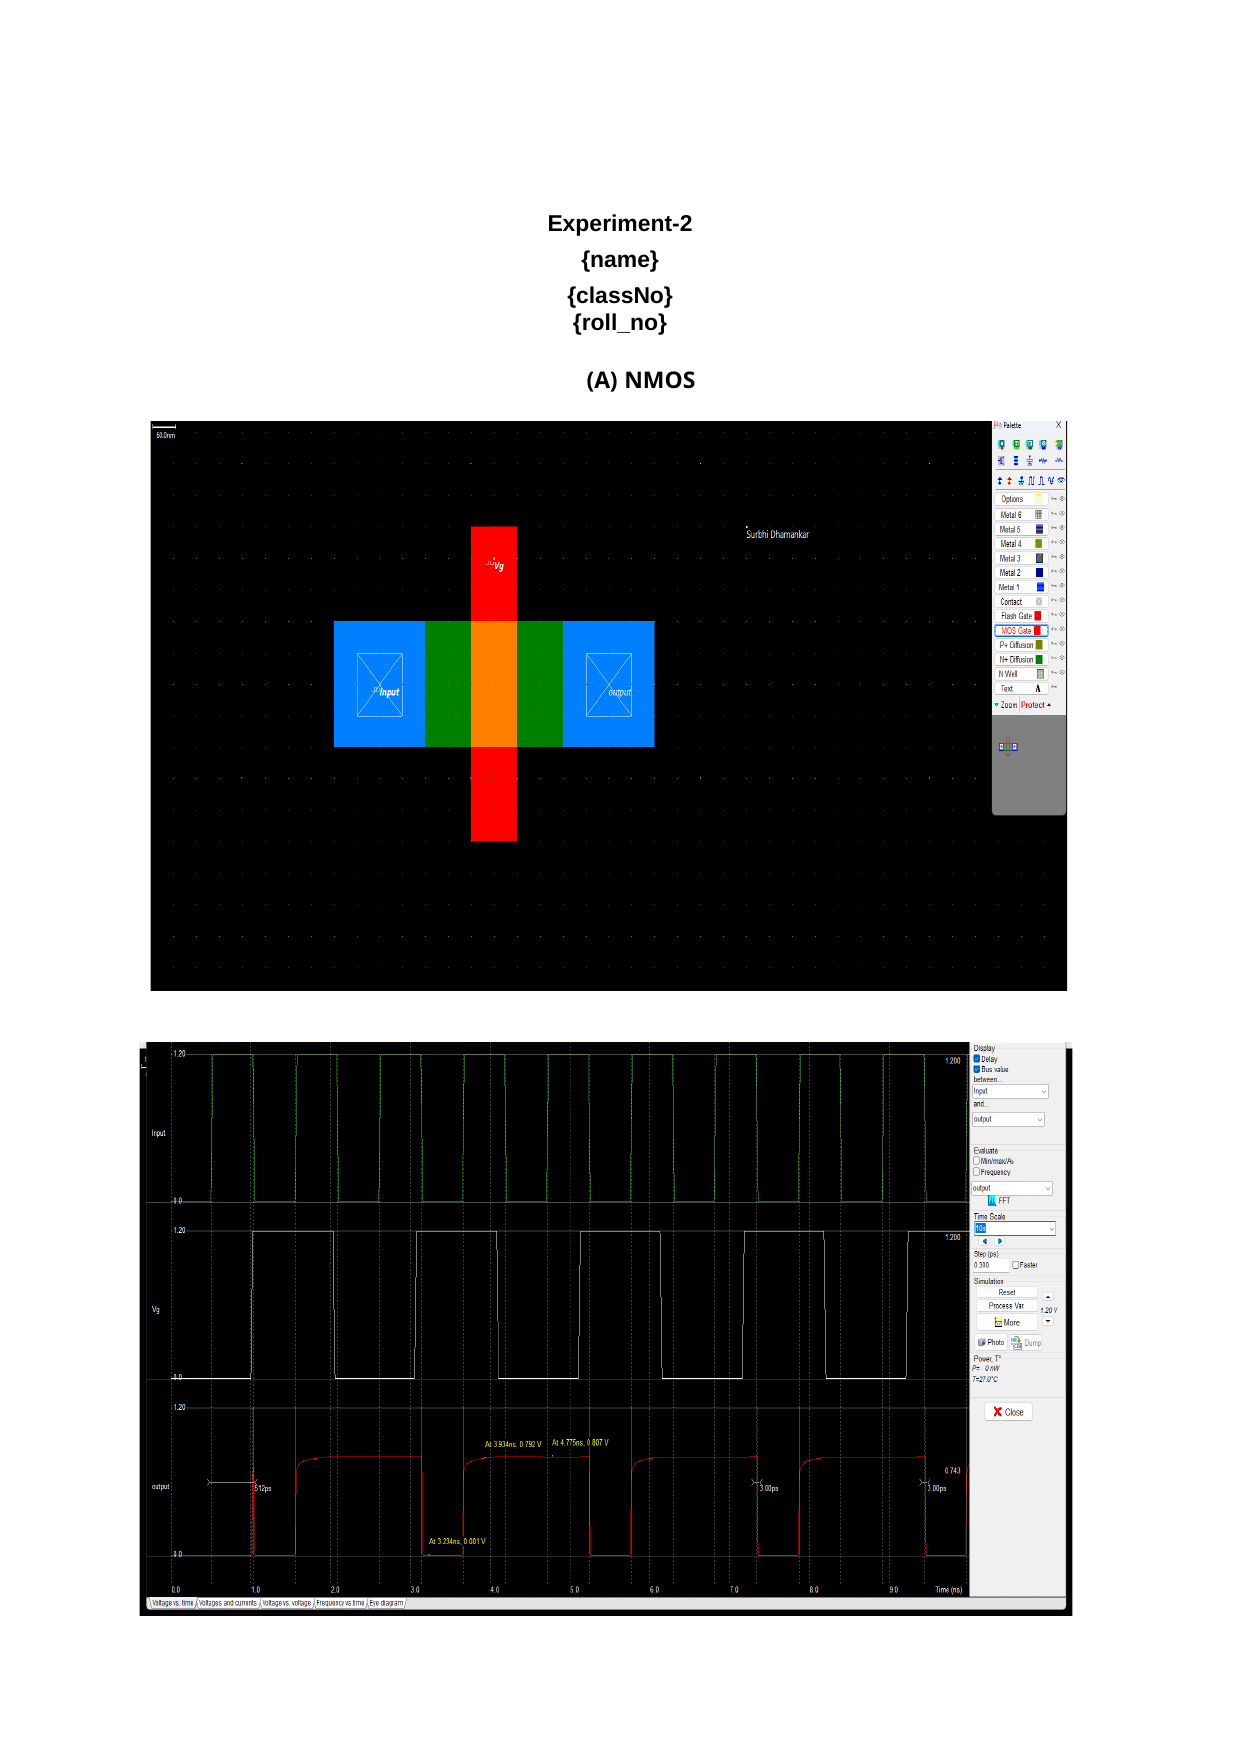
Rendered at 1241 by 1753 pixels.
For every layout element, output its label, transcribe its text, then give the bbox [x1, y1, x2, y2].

picture [139, 1042, 1073, 1616]
list NMOS [586, 364, 1101, 395]
text {name} [539, 246, 701, 272]
text Experiment-2 [539, 209, 701, 236]
text {classNo} {roll_no} [539, 282, 701, 335]
picture [150, 421, 1068, 991]
